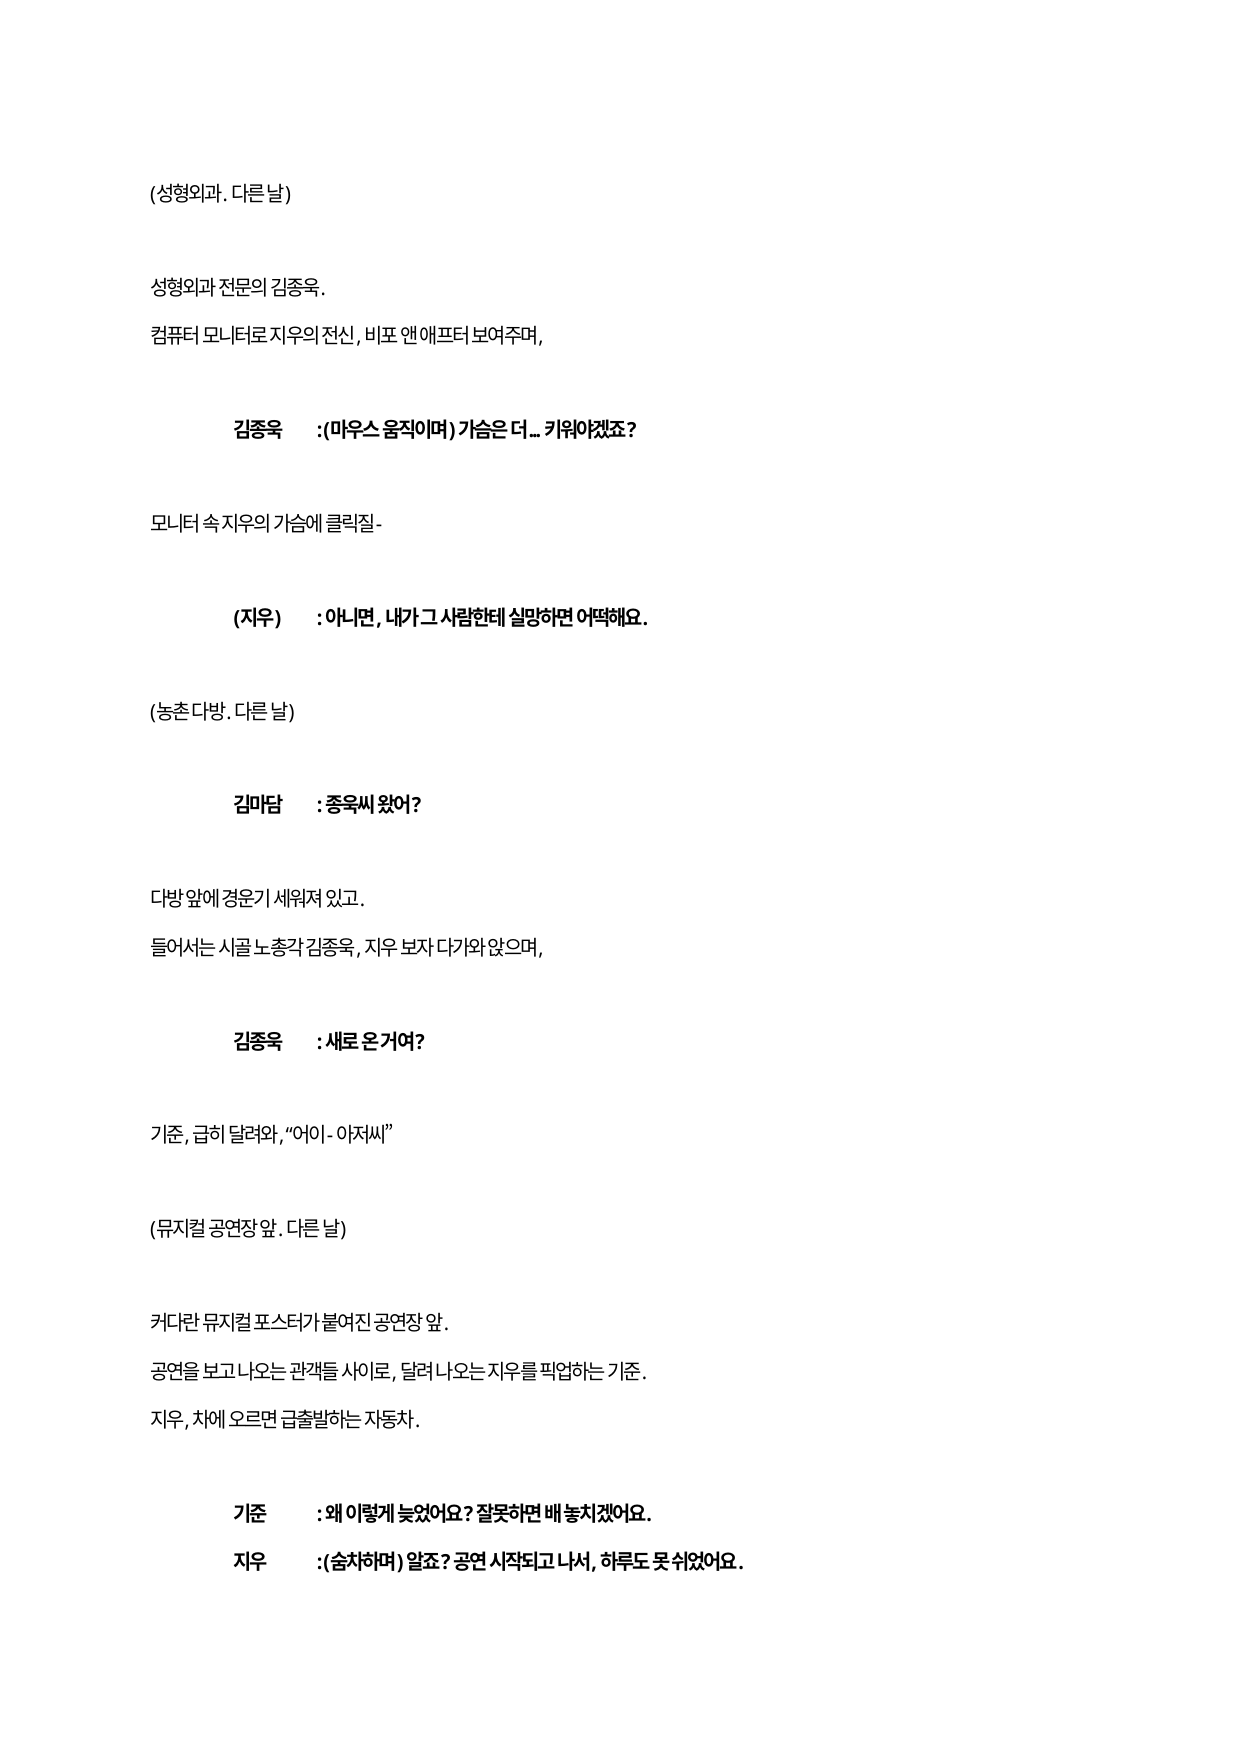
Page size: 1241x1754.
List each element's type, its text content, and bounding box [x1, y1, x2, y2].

text 김종욱 : (마우스 움직이며) 가슴은 더... 키워야겠죠? [150, 413, 1090, 444]
text 지우 : (숨차하며) 알죠? 공연 시작되고 나서, 하루도 못 쉬었어요. [150, 1546, 1090, 1576]
text (지우) : 아니면, 내가 그 사람한테 실망하면 어떡해요. [150, 601, 1090, 631]
text 김종욱 : 새로 온 거여? [150, 1025, 1090, 1055]
text 지우, 차에 오르면 급출발하는 자동차. [150, 1403, 1090, 1434]
text 공연을 보고 나오는 관객들 사이로, 달려 나오는 지우를 픽업하는 기준. [150, 1355, 1090, 1385]
text 성형외과 전문의 김종욱. [150, 271, 1090, 301]
text 모니터 속 지우의 가슴에 클릭질- [150, 507, 1090, 537]
text 김마담 : 종욱씨 왔어? [150, 789, 1090, 819]
text (뮤지컬 공연장 앞. 다른 날) [150, 1213, 1090, 1243]
text (농촌 다방. 다른 날) [150, 695, 1090, 725]
text 커다란 뮤지컬 포스터가 붙여진 공연장 앞. [150, 1306, 1090, 1337]
text (성형외과. 다른 날) [150, 177, 1090, 207]
text 기준 : 왜 이렇게 늦었어요? 잘못하면 배 놓치겠어요. [150, 1497, 1090, 1527]
text 컴퓨터 모니터로 지우의 전신, 비포 앤 애프터 보여주며, [150, 319, 1090, 350]
text 들어서는 시골 노총각 김종욱, 지우 보자 다가와 앉으며, [150, 931, 1090, 961]
text 기준, 급히 달려와, “어이- 아저씨” [150, 1119, 1090, 1149]
text 다방 앞에 경운기 세워져 있고. [150, 883, 1090, 913]
